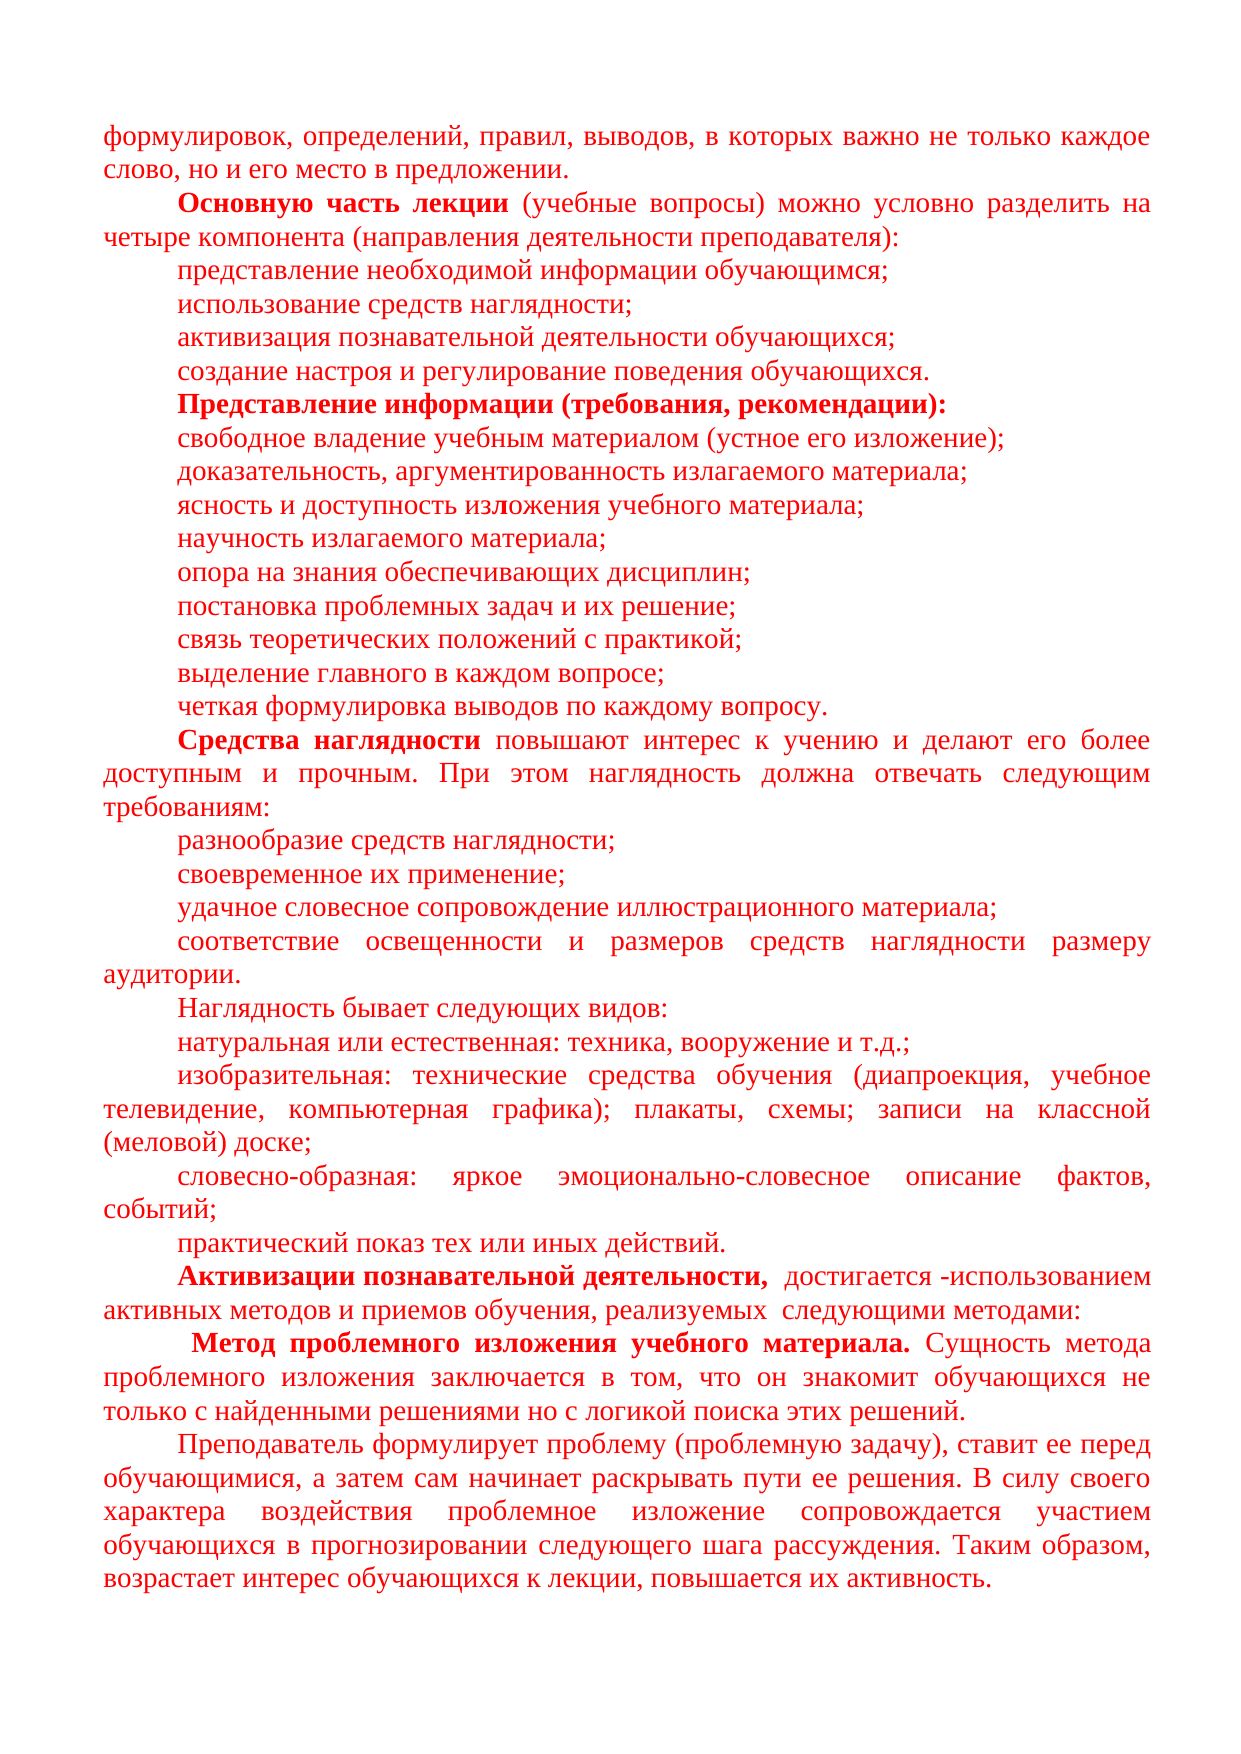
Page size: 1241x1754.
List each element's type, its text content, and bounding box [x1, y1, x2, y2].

text научность излагаемого материала; [103, 521, 1152, 554]
text опора на знания обеспечивающих дисциплин; [103, 554, 1152, 588]
text Представление информации (требования, рекомендации): [103, 386, 1152, 420]
text постановка проблемных задач и их решение; [103, 588, 1152, 621]
text представление необходимой информации обучающимся; [103, 252, 1152, 286]
text Основную часть лекции (учебные вопросы) можно условно разделить на четыре компонента (направления деятельности преподавателя): [103, 185, 1152, 252]
text четкая формулировка выводов по каждому вопросу. [103, 688, 1152, 722]
text ясность и доступность изложения учебного материала; [103, 487, 1152, 521]
text доказательность, аргументированность излагаемого материала; [103, 453, 1152, 487]
text практический показ тех или иных действий. [103, 1225, 1152, 1258]
text активизация познавательной деятельности обучающихся; [103, 319, 1152, 353]
text удачное словесное сопровождение иллюстрационного материала; [103, 889, 1152, 923]
text своевременное их применение; [103, 856, 1152, 889]
text использование средств наглядности; [103, 286, 1152, 319]
text изобразительная: технические средства обучения (диапроекция, учебное телевидение, компьютерная графика); плакаты, схемы; записи на классной (меловой) доске; [103, 1057, 1152, 1158]
text соответствие освещенности и размеров средств наглядности размеру аудитории. [103, 923, 1152, 990]
text Наглядность бывает следующих видов: [103, 990, 1152, 1024]
text Средства наглядности повышают интерес к учению и делают его более доступным и прочным. При этом наглядность должна отвечать следующим требованиям: [103, 722, 1152, 822]
text выделение главного в каждом вопросе; [103, 655, 1152, 688]
text словесно-образная: яркое эмоционально-словесное описание фактов, событий; [103, 1158, 1152, 1225]
text свободное владение учебным материалом (устное его изложение); [103, 420, 1152, 453]
text связь теоретических положений с практикой; [103, 621, 1152, 655]
text разнообразие средств наглядности; [103, 822, 1152, 856]
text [103, 118, 1152, 185]
text Метод проблемного изложения учебного материала. Сущность метода проблемного изложения заключается в том, что он знакомит обучающихся не только с найденными решениями но с логикой поиска этих решений. [103, 1326, 1152, 1426]
text натуральная или естественная: техника, вооружение и т.д.; [103, 1024, 1152, 1057]
text Преподаватель формулирует проблему (проблемную задачу), ставит ее перед обучающимися, а затем сам начинает раскрывать пути ее решения. В силу своего характера воздействия проблемное изложение сопровождается участием обучающихся в прогнозировании следующего шага рассуждения. Таким образом, возрастает интерес обучающихся к лекции, повышается их активность. [103, 1426, 1152, 1594]
text создание настроя и регулирование поведения обучающихся. [103, 353, 1152, 386]
text Активизации познавательной деятельности, достигается -использованием активных методов и приемов обучения, реализуемых следующими методами: [103, 1258, 1152, 1326]
